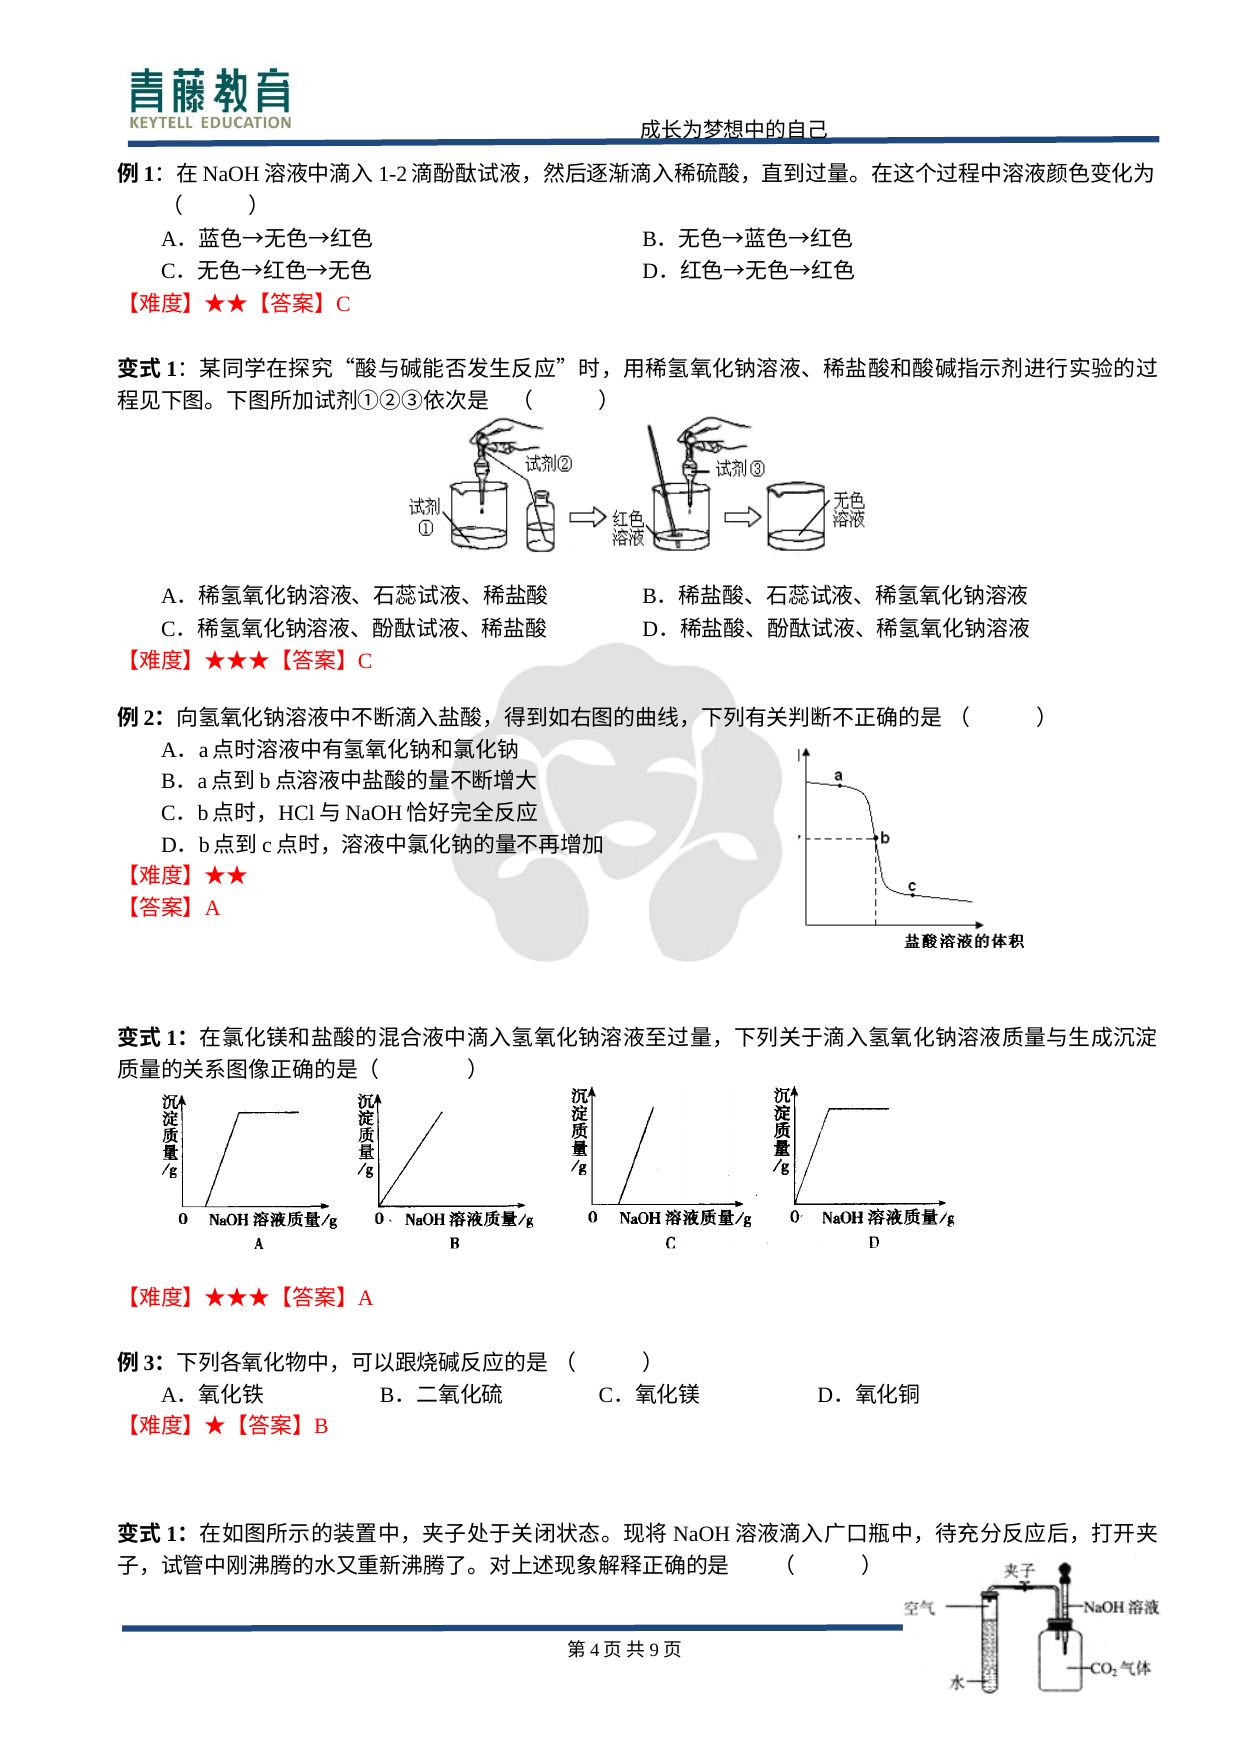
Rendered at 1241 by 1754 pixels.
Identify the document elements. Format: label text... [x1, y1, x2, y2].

text 例1：在NaOH溶液中滴入1-2滴酚酞试液，然后逐渐滴入稀硫酸，直到过量。在这个过程中溶液颜色变化为 （ ） [117, 156, 1159, 221]
list 稀氢氧化钠溶液、石蕊试液、稀盐酸 B．稀盐酸、石蕊试液、稀氢氧化钠溶液 [117, 578, 1159, 611]
text D．b点到c点时，溶液中氯化钠的量不再增加 [117, 827, 1159, 858]
picture [113, 51, 303, 134]
text 例3：下列各氧化物中，可以跟烧碱反应的是 （ ） [117, 1344, 1159, 1377]
text 【难度】★★★【答案】C [117, 643, 1159, 675]
text 【难度】★★★【答案】A [117, 1279, 1159, 1312]
text A．a点时溶液中有氢氧化钠和氯化钠 [117, 732, 1159, 763]
text 【难度】★★【答案】C [117, 286, 1159, 318]
text 变式1：在如图所示的装置中，夹子处于关闭状态。现将NaOH溶液滴入广口瓶中，待充分反应后，打开夹子，试管中刚沸腾的水又重新沸腾了。对上述现象解释正确的是 （ ） [117, 1516, 1159, 1581]
text 【难度】★【答案】B [117, 1408, 1159, 1440]
text 例2：向氢氧化钠溶液中不断滴入盐酸，得到如右图的曲线，下列有关判断不正确的是 （ ） [117, 700, 1159, 732]
picture [799, 922, 1032, 952]
text 变式1：某同学在探究“酸与碱能否发生反应”时，用稀氢氧化钠溶液、稀盐酸和酸碱指示剂进行实验的过程见下图。下图所加试剂①②③依次是 （ ） [117, 351, 1159, 416]
picture [405, 415, 871, 557]
text A．氧化铁 B．二氧化硫 C．氧化镁 D．氧化铜 [161, 1377, 1159, 1408]
text C．稀氢氧化钠溶液、酚酞试液、稀盐酸 D．稀盐酸、酚酞试液、稀氢氧化钠溶液 [117, 611, 1159, 643]
text 【难度】★★ [117, 858, 1159, 890]
text 【答案】A [117, 890, 1159, 922]
text B．a点到b点溶液中盐酸的量不断增大 [117, 763, 1159, 795]
text C．b点时，HCl与NaOH恰好完全反应 [117, 795, 1159, 827]
text C．无色→红色→无色 D．红色→无色→红色 [117, 253, 1159, 286]
text A．蓝色→无色→红色 B．无色→蓝色→红色 [117, 221, 1159, 253]
text 变式1：在氯化镁和盐酸的混合液中滴入氢氧化钠溶液至过量，下列关于滴入氢氧化钠溶液质量与生成沉淀质量的关系图像正确的是（ ） [117, 1019, 1159, 1084]
picture [901, 1551, 1162, 1695]
